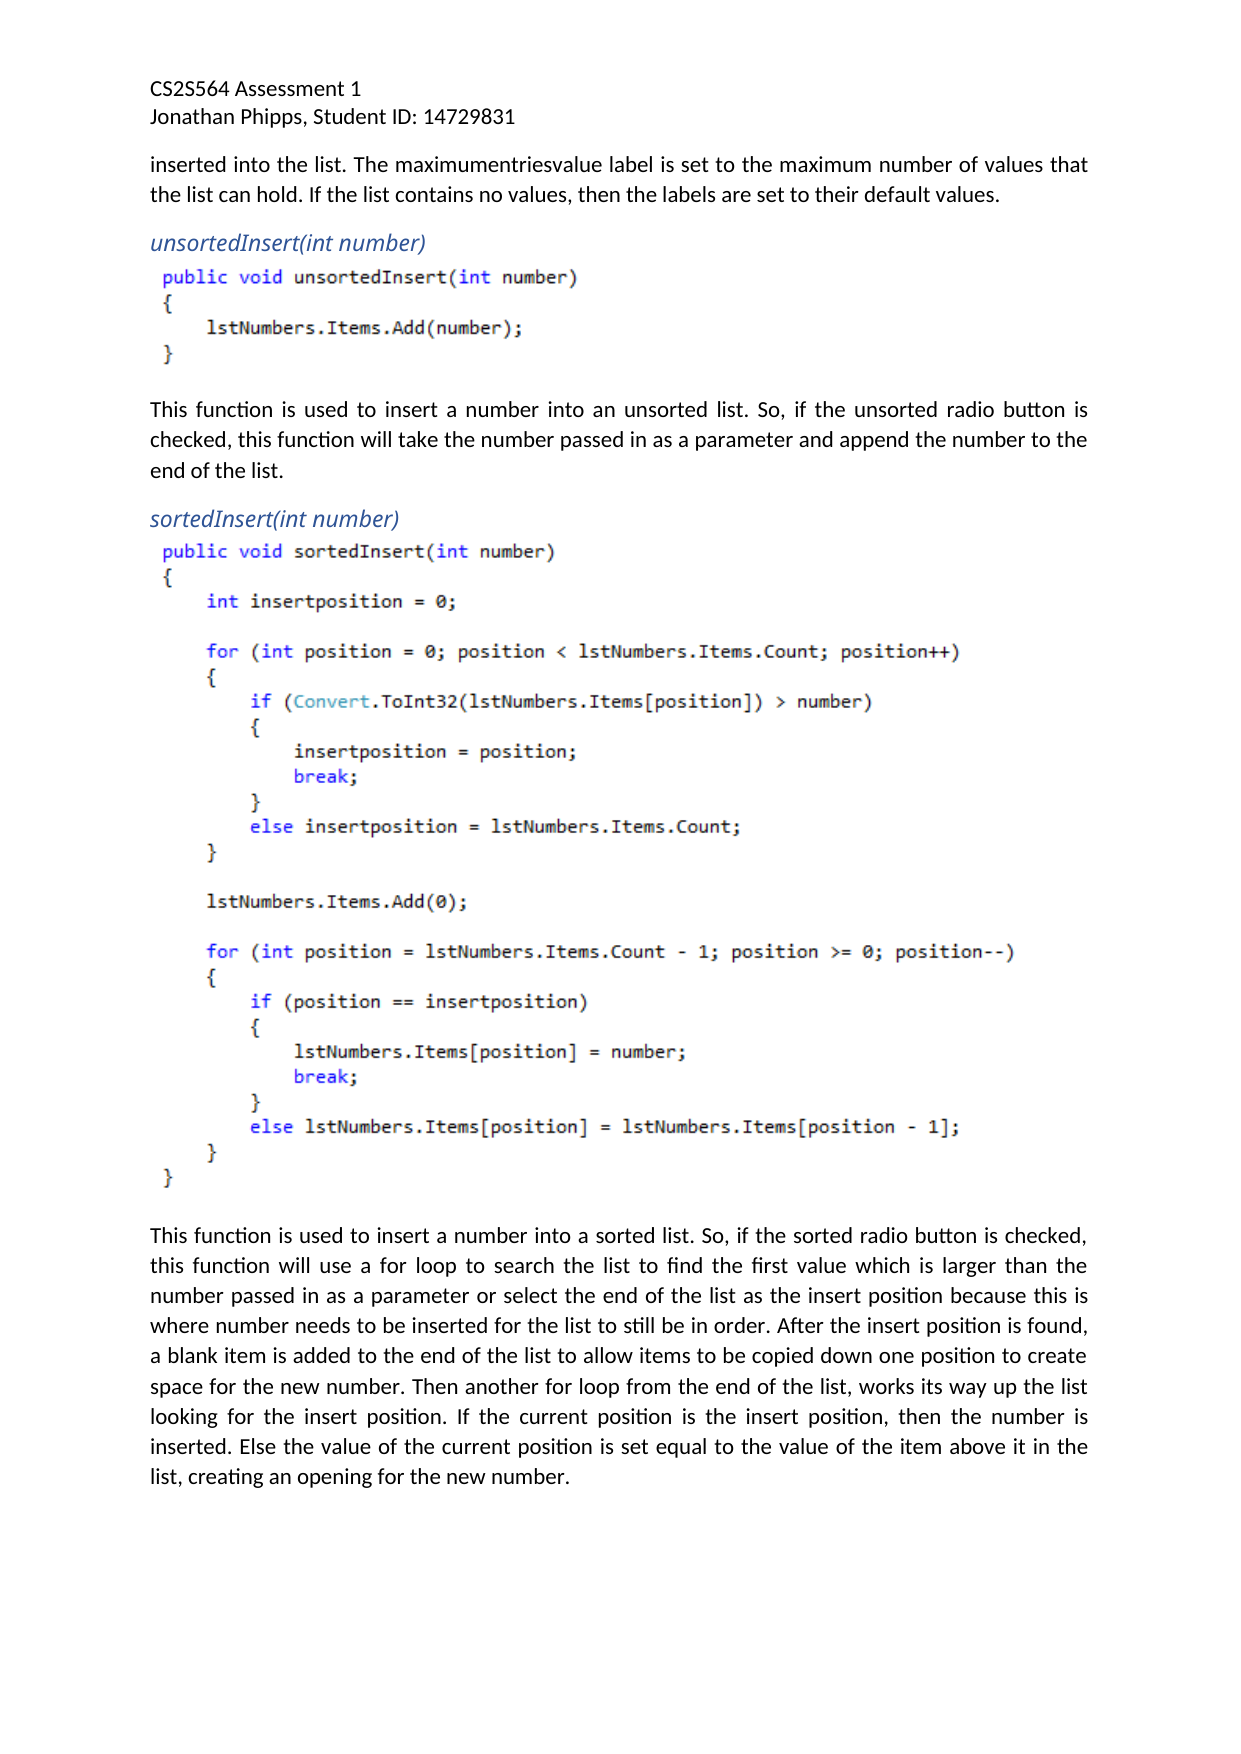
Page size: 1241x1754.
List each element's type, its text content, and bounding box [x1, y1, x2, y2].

picture [150, 536, 1030, 1202]
subtitle sortedInsert(int number) [150, 503, 1090, 534]
picture [150, 260, 593, 377]
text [150, 150, 1090, 208]
text This function is used to insert a number into a sorted list. So, if the sorted radio button is checked, this function will use a for loop to search the list to find the first value which is larger than the number passed in as a parameter or select the end of the list as the insert position because this is where number needs to be inserted for the list to still be in order. After the insert position is found, a blank item is added to the end of the list to allow items to be copied down one position to create space for the new number. Then another for loop from the end of the list, works its way up the list looking for the insert position. If the current position is the insert position, then the number is inserted. Else the value of the current position is set equal to the value of the item above it in the list, creating an opening for the new number. [150, 1221, 1090, 1491]
text This function is used to insert a number into an unsorted list. So, if the unsorted radio button is checked, this function will take the number passed in as a parameter and append the number to the end of the list. [150, 395, 1090, 484]
subtitle unsortedInsert(int number) [150, 227, 1090, 258]
